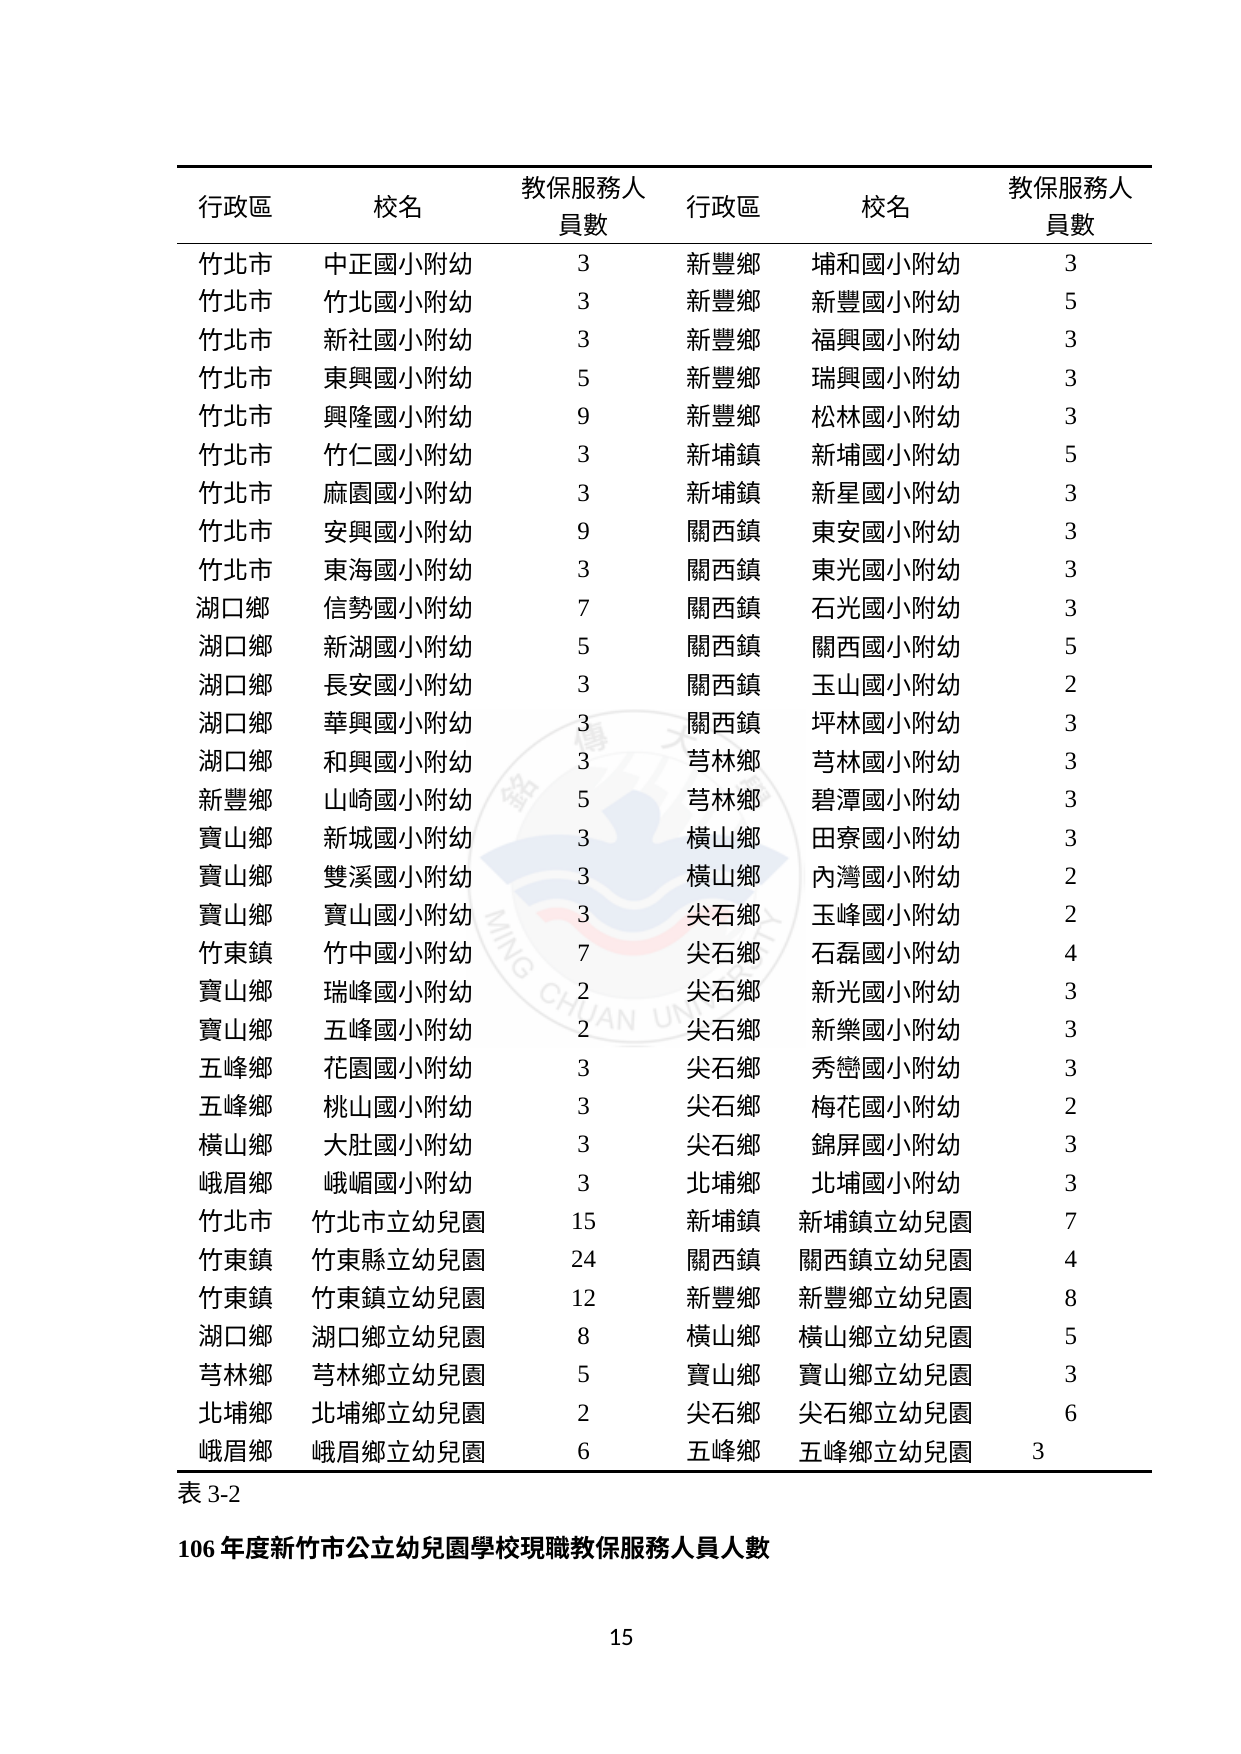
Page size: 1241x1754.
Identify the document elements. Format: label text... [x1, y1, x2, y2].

table_header 教保服務人員數 [989, 168, 1152, 243]
table_cell 瑞峰國小附幼 [295, 971, 502, 1009]
table_cell 芎林鄉 [665, 780, 783, 818]
table_cell 石磊國小附幼 [783, 933, 989, 971]
table_cell 中正國小附幼 [295, 244, 502, 281]
table_cell 關西鎮 [665, 550, 783, 588]
table_cell 3 [989, 358, 1152, 396]
table_cell 橫山鄉 [177, 1125, 295, 1163]
table_cell 湖口鄉 [177, 1316, 295, 1354]
table_cell 峨眉鄉 [177, 1163, 295, 1201]
table_cell 長安國小附幼 [295, 665, 502, 703]
table_cell 東興國小附幼 [295, 358, 502, 396]
table_cell 4 [989, 1240, 1152, 1278]
table_cell 新埔鎮立幼兒園 [783, 1201, 989, 1239]
table_cell 新豐鄉立幼兒園 [783, 1278, 989, 1316]
table_cell 峨嵋國小附幼 [295, 1163, 502, 1201]
table_cell 竹東鎮立幼兒園 [295, 1278, 502, 1316]
table_cell 芎林鄉 [665, 741, 783, 779]
table_cell 3 [989, 588, 1152, 626]
table_cell 寶山鄉 [177, 1010, 295, 1048]
table_cell 五峰鄉 [177, 1086, 295, 1124]
table_header 行政區 [177, 168, 295, 243]
table_cell 瑞興國小附幼 [783, 358, 989, 396]
table_cell 信勢國小附幼 [295, 588, 502, 626]
table_cell 新城國小附幼 [295, 818, 502, 856]
table_cell 5 [989, 435, 1152, 473]
table_cell 新豐鄉 [665, 244, 783, 281]
table_cell 新豐鄉 [665, 358, 783, 396]
table_cell 竹北市 [177, 320, 295, 358]
table_cell 7 [502, 933, 664, 971]
table_cell 東光國小附幼 [783, 550, 989, 588]
table_cell 15 [502, 1201, 664, 1239]
table_cell 五峰鄉 [665, 1431, 783, 1469]
table_cell 3 [502, 244, 664, 281]
table_cell 橫山鄉立幼兒園 [783, 1316, 989, 1354]
table_cell 寶山鄉 [177, 856, 295, 894]
table_cell 新埔鎮 [665, 473, 783, 511]
table_cell 6 [502, 1431, 664, 1469]
table_cell 竹北市 [177, 435, 295, 473]
table_cell 尖石鄉 [665, 1393, 783, 1431]
table_cell 東安國小附幼 [783, 511, 989, 549]
table_cell 2 [989, 665, 1152, 703]
table_cell 2 [989, 895, 1152, 933]
table_cell 3 [989, 550, 1152, 588]
table_cell 3 [502, 320, 664, 358]
table_cell 3 [989, 473, 1152, 511]
table_cell 竹北市 [177, 281, 295, 319]
table_cell 芎林國小附幼 [783, 741, 989, 779]
table_cell 竹北市立幼兒園 [295, 1201, 502, 1239]
table_cell 橫山鄉 [665, 856, 783, 894]
table_cell 關西鎮 [665, 626, 783, 664]
table_cell 8 [502, 1316, 664, 1354]
table_header 教保服務人員數 [502, 168, 664, 243]
table_cell 秀巒國小附幼 [783, 1048, 989, 1086]
table_cell 5 [502, 626, 664, 664]
table_cell 寶山鄉立幼兒園 [783, 1355, 989, 1393]
table_cell 芎林鄉立幼兒園 [295, 1355, 502, 1393]
table_header 校名 [783, 168, 989, 243]
table_cell 尖石鄉 [665, 1086, 783, 1124]
table_cell 關西鎮立幼兒園 [783, 1240, 989, 1278]
table_cell 7 [502, 588, 664, 626]
table_cell 5 [989, 1316, 1152, 1354]
table_cell 6 [989, 1393, 1152, 1431]
table_cell 福興國小附幼 [783, 320, 989, 358]
table_cell 3 [502, 550, 664, 588]
table_cell 埔和國小附幼 [783, 244, 989, 281]
table_cell 湖口鄉 [177, 626, 295, 664]
table_cell 3 [502, 435, 664, 473]
table_cell 北埔國小附幼 [783, 1163, 989, 1201]
table_cell 3 [502, 1048, 664, 1086]
table_cell 3 [989, 244, 1152, 281]
table_cell 竹東縣立幼兒園 [295, 1240, 502, 1278]
table_cell 3 [989, 1431, 1152, 1469]
table_cell 竹中國小附幼 [295, 933, 502, 971]
table_cell 北埔鄉 [177, 1393, 295, 1431]
table_cell 3 [989, 971, 1152, 1009]
table_cell 橫山鄉 [665, 818, 783, 856]
table_cell 竹北國小附幼 [295, 281, 502, 319]
table_cell 竹北市 [177, 396, 295, 434]
table_cell 梅花國小附幼 [783, 1086, 989, 1124]
table_cell 尖石鄉 [665, 1125, 783, 1163]
table_cell 3 [989, 780, 1152, 818]
table_cell 內灣國小附幼 [783, 856, 989, 894]
table_cell 8 [989, 1278, 1152, 1316]
table_cell 3 [989, 1355, 1152, 1393]
table_cell 3 [989, 396, 1152, 434]
table_cell 寶山鄉 [177, 971, 295, 1009]
table_header 行政區 [665, 168, 783, 243]
table_cell 5 [502, 780, 664, 818]
table_cell 關西鎮 [665, 588, 783, 626]
table_cell 尖石鄉 [665, 971, 783, 1009]
table_cell 竹仁國小附幼 [295, 435, 502, 473]
table_cell 2 [989, 856, 1152, 894]
table_cell 竹東鎮 [177, 1240, 295, 1278]
table_cell 2 [989, 1086, 1152, 1124]
table_cell 竹北市 [177, 550, 295, 588]
table_cell 石光國小附幼 [783, 588, 989, 626]
table_cell 北埔鄉立幼兒園 [295, 1393, 502, 1431]
table_cell 尖石鄉 [665, 933, 783, 971]
table_cell 尖石鄉 [665, 895, 783, 933]
table_cell 興隆國小附幼 [295, 396, 502, 434]
table_cell 3 [502, 741, 664, 779]
table_cell 2 [502, 1393, 664, 1431]
table_cell 峨眉鄉 [177, 1431, 295, 1469]
table_cell 4 [989, 933, 1152, 971]
table_cell 玉山國小附幼 [783, 665, 989, 703]
table_cell 新豐鄉 [177, 780, 295, 818]
table_cell 新豐鄉 [665, 396, 783, 434]
table_cell 3 [989, 1048, 1152, 1086]
table_cell 3 [502, 1163, 664, 1201]
table_cell 寶山鄉 [177, 818, 295, 856]
table_cell 3 [502, 895, 664, 933]
table_cell 尖石鄉 [665, 1048, 783, 1086]
table_cell 竹北市 [177, 511, 295, 549]
table_cell 5 [989, 281, 1152, 319]
table_cell 3 [989, 741, 1152, 779]
table_cell 7 [989, 1201, 1152, 1239]
table_cell 新豐鄉 [665, 1278, 783, 1316]
table_cell 玉峰國小附幼 [783, 895, 989, 933]
table_cell 山崎國小附幼 [295, 780, 502, 818]
table_cell 新光國小附幼 [783, 971, 989, 1009]
table_cell 2 [502, 971, 664, 1009]
table_cell 雙溪國小附幼 [295, 856, 502, 894]
table_cell 2 [502, 1010, 664, 1048]
table_cell 和興國小附幼 [295, 741, 502, 779]
table_cell 新埔鎮 [665, 435, 783, 473]
table_cell 湖口鄉 [177, 588, 295, 626]
text 表3-2 [177, 1473, 1092, 1510]
table_cell 寶山鄉 [665, 1355, 783, 1393]
table_cell 新豐國小附幼 [783, 281, 989, 319]
table_cell 3 [502, 818, 664, 856]
table_cell 3 [502, 856, 664, 894]
table_cell 5 [502, 358, 664, 396]
table_cell 尖石鄉立幼兒園 [783, 1393, 989, 1431]
table_cell 寶山國小附幼 [295, 895, 502, 933]
table_cell 竹東鎮 [177, 1278, 295, 1316]
text 106年度新竹市公立幼兒園學校現職教保服務人員人數 [177, 1528, 1092, 1566]
table_cell 桃山國小附幼 [295, 1086, 502, 1124]
table_cell 5 [502, 1355, 664, 1393]
table_cell 寶山鄉 [177, 895, 295, 933]
table_cell 坪林國小附幼 [783, 703, 989, 741]
table_cell 3 [502, 1086, 664, 1124]
picture [462, 705, 807, 1049]
table_cell 新埔國小附幼 [783, 435, 989, 473]
table_cell 五峰國小附幼 [295, 1010, 502, 1048]
table_cell 竹北市 [177, 358, 295, 396]
table_cell 3 [989, 320, 1152, 358]
table_cell 麻園國小附幼 [295, 473, 502, 511]
table_cell 竹北市 [177, 1201, 295, 1239]
table_cell 9 [502, 396, 664, 434]
table_cell 竹北市 [177, 473, 295, 511]
table_cell 竹東鎮 [177, 933, 295, 971]
table_cell 關西鎮 [665, 665, 783, 703]
table_cell 湖口鄉 [177, 665, 295, 703]
table_cell 花園國小附幼 [295, 1048, 502, 1086]
table_cell 9 [502, 511, 664, 549]
table_cell 新豐鄉 [665, 320, 783, 358]
table_cell 錦屏國小附幼 [783, 1125, 989, 1163]
table_cell 湖口鄉立幼兒園 [295, 1316, 502, 1354]
table_cell 關西鎮 [665, 1240, 783, 1278]
table_cell 大肚國小附幼 [295, 1125, 502, 1163]
table_cell 湖口鄉 [177, 703, 295, 741]
table_cell 碧潭國小附幼 [783, 780, 989, 818]
table_cell 新豐鄉 [665, 281, 783, 319]
table_cell 峨眉鄉立幼兒園 [295, 1431, 502, 1469]
table_cell 北埔鄉 [665, 1163, 783, 1201]
table_cell 尖石鄉 [665, 1010, 783, 1048]
table_cell 新湖國小附幼 [295, 626, 502, 664]
table_header 校名 [295, 168, 502, 243]
table_cell 東海國小附幼 [295, 550, 502, 588]
table_cell 3 [989, 818, 1152, 856]
table_cell 新社國小附幼 [295, 320, 502, 358]
table_cell 3 [989, 1163, 1152, 1201]
table_cell 3 [502, 703, 664, 741]
table_cell 華興國小附幼 [295, 703, 502, 741]
table_cell 關西鎮 [665, 511, 783, 549]
table_cell 芎林鄉 [177, 1355, 295, 1393]
table_cell 12 [502, 1278, 664, 1316]
table_cell 3 [989, 1010, 1152, 1048]
table_cell 3 [502, 665, 664, 703]
table_cell 3 [989, 511, 1152, 549]
table_cell 3 [502, 281, 664, 319]
table_cell 3 [502, 1125, 664, 1163]
table_cell 3 [989, 1125, 1152, 1163]
table_cell 關西國小附幼 [783, 626, 989, 664]
table_cell 松林國小附幼 [783, 396, 989, 434]
table_cell 新埔鎮 [665, 1201, 783, 1239]
table_cell 田寮國小附幼 [783, 818, 989, 856]
table_cell 湖口鄉 [177, 741, 295, 779]
table_cell 橫山鄉 [665, 1316, 783, 1354]
table_cell 3 [502, 473, 664, 511]
table_cell 3 [989, 703, 1152, 741]
table_cell 5 [989, 626, 1152, 664]
table_cell 24 [502, 1240, 664, 1278]
table_cell 五峰鄉立幼兒園 [783, 1431, 989, 1469]
table_cell 五峰鄉 [177, 1048, 295, 1086]
table_cell 安興國小附幼 [295, 511, 502, 549]
table_cell 關西鎮 [665, 703, 783, 741]
table_cell 竹北市 [177, 244, 295, 281]
table_cell 新星國小附幼 [783, 473, 989, 511]
table_cell 新樂國小附幼 [783, 1010, 989, 1048]
